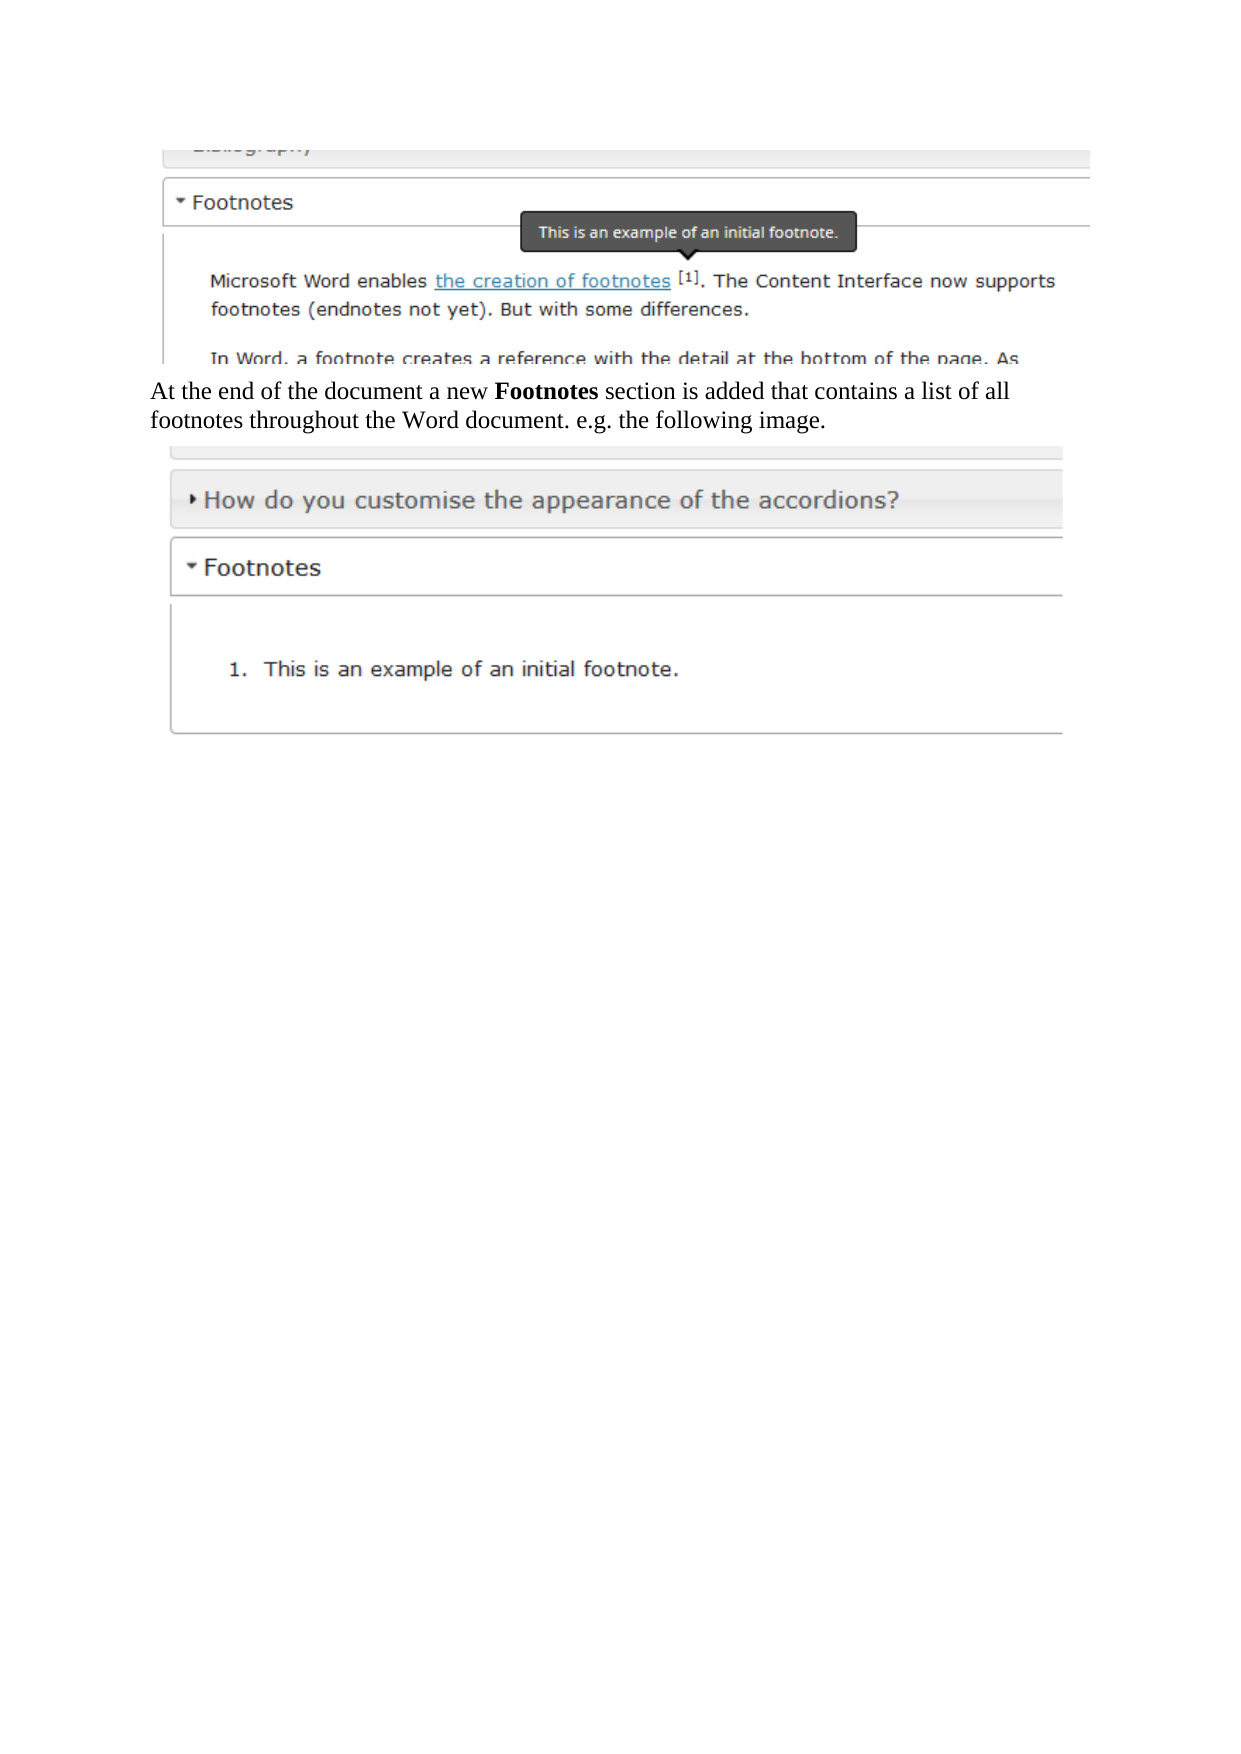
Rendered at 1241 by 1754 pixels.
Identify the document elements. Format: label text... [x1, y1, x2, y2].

picture [150, 446, 1063, 758]
picture [150, 150, 1091, 364]
text At the end of the document a new Footnotes section is added that contains a list of all footnotes throughout the Word document. e.g. the following image. [150, 376, 1090, 434]
